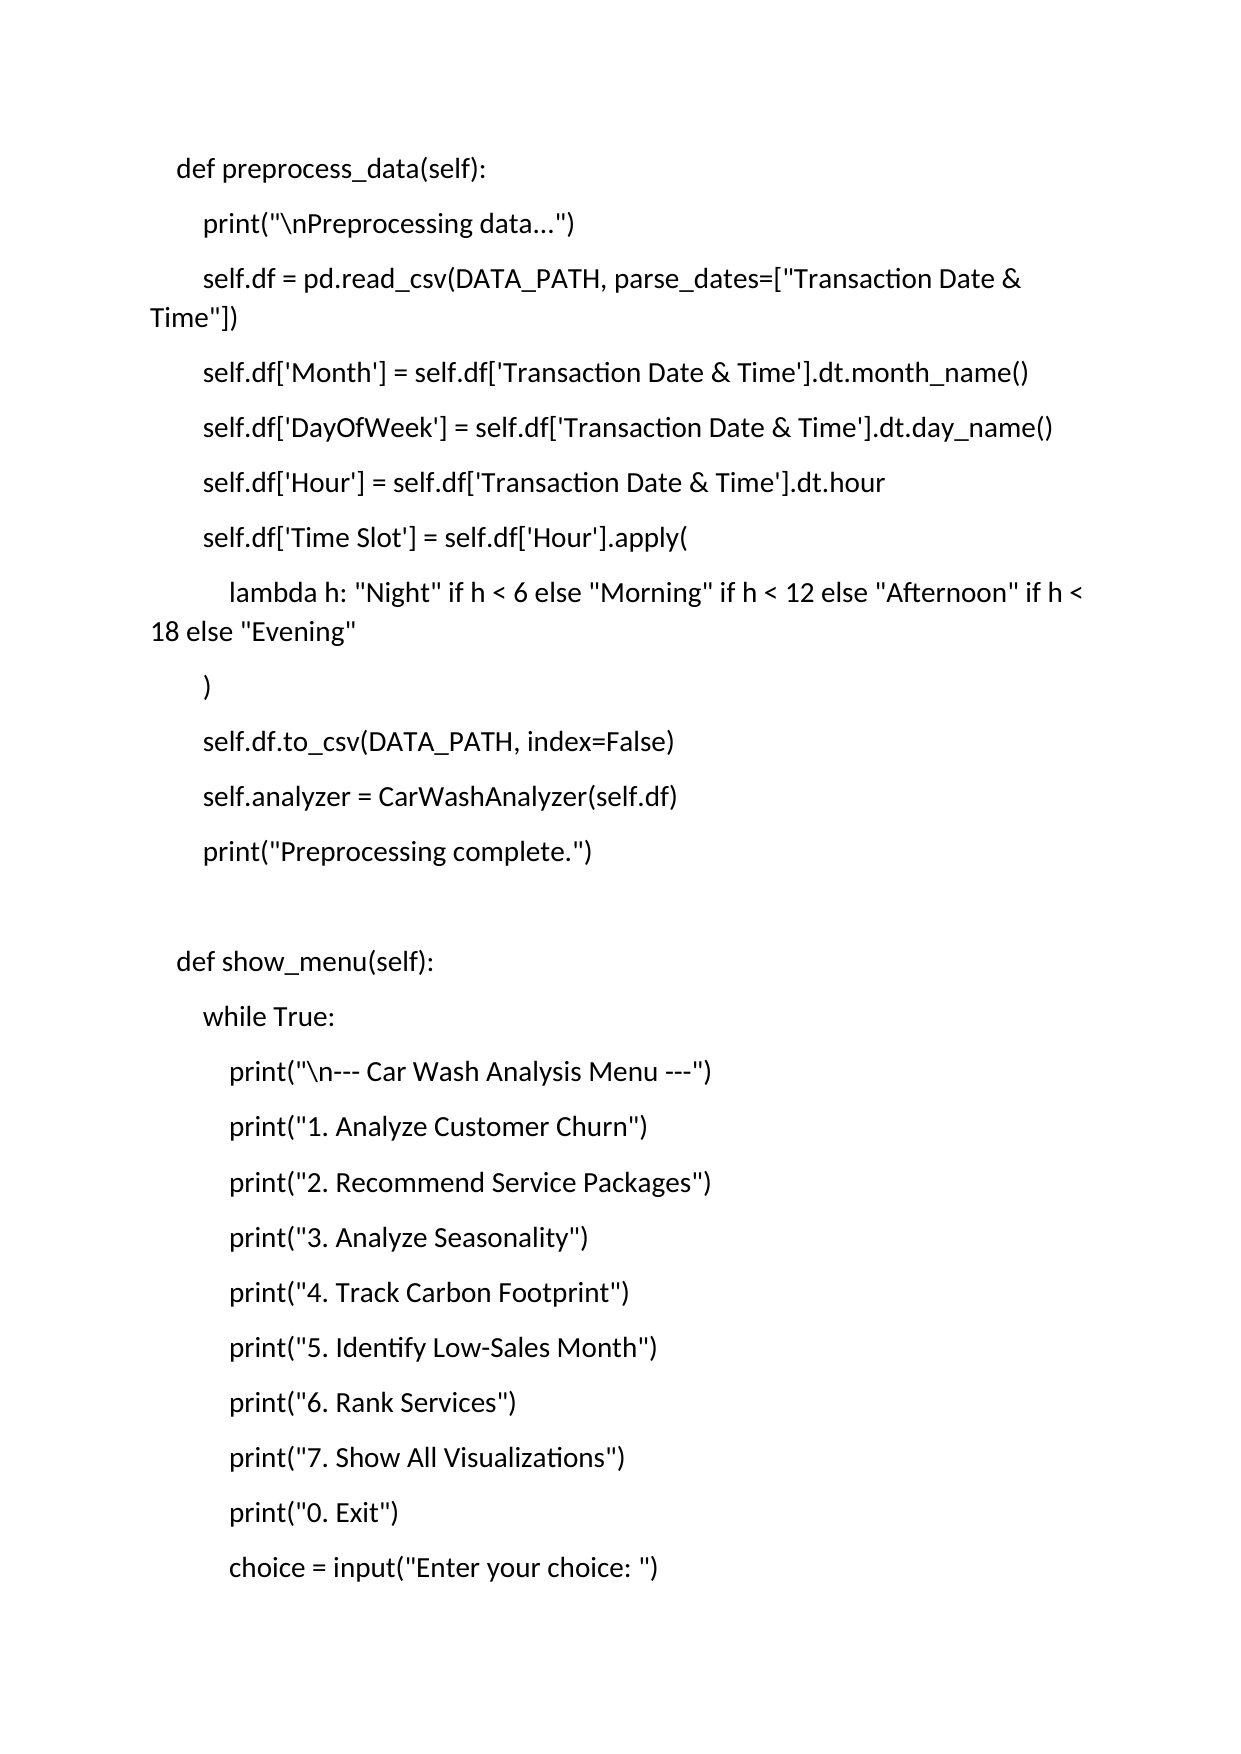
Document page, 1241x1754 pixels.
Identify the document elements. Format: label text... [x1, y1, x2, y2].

text self.df['Month'] = self.df['Transaction Date & Time'].dt.month_name() [150, 354, 1090, 389]
text print("3. Analyze Seasonality") [150, 1219, 1090, 1254]
text self.df = pd.read_csv(DATA_PATH, parse_dates=["Transaction Date & Time"]) [150, 260, 1090, 334]
text self.df['Time Slot'] = self.df['Hour'].apply( [150, 519, 1090, 555]
text self.df['DayOfWeek'] = self.df['Transaction Date & Time'].dt.day_name() [150, 409, 1090, 444]
text choice = input("Enter your choice: ") [150, 1549, 1090, 1585]
text def preprocess_data(self): [150, 150, 1090, 186]
text print("5. Identify Low-Sales Month") [150, 1329, 1090, 1364]
text print("\n--- Car Wash Analysis Menu ---") [150, 1053, 1090, 1089]
text self.analyzer = CarWashAnalyzer(self.df) [150, 778, 1090, 813]
text def show_menu(self): [150, 943, 1090, 979]
text print("7. Show All Visualizations") [150, 1439, 1090, 1475]
text print("Preprocessing complete.") [150, 833, 1090, 869]
text while True: [150, 998, 1090, 1034]
text print("\nPreprocessing data...") [150, 205, 1090, 241]
text print("4. Track Carbon Footprint") [150, 1274, 1090, 1309]
text self.df['Hour'] = self.df['Transaction Date & Time'].dt.hour [150, 464, 1090, 499]
text print("0. Exit") [150, 1494, 1090, 1530]
text print("1. Analyze Customer Churn") [150, 1108, 1090, 1144]
text ) [150, 668, 1090, 703]
text print("2. Recommend Service Packages") [150, 1164, 1090, 1199]
text lambda h: "Night" if h < 6 else "Morning" if h < 12 else "Afternoon" if h < 18 else "Evening" [150, 574, 1090, 648]
text print("6. Rank Services") [150, 1384, 1090, 1420]
text self.df.to_csv(DATA_PATH, index=False) [150, 723, 1090, 758]
